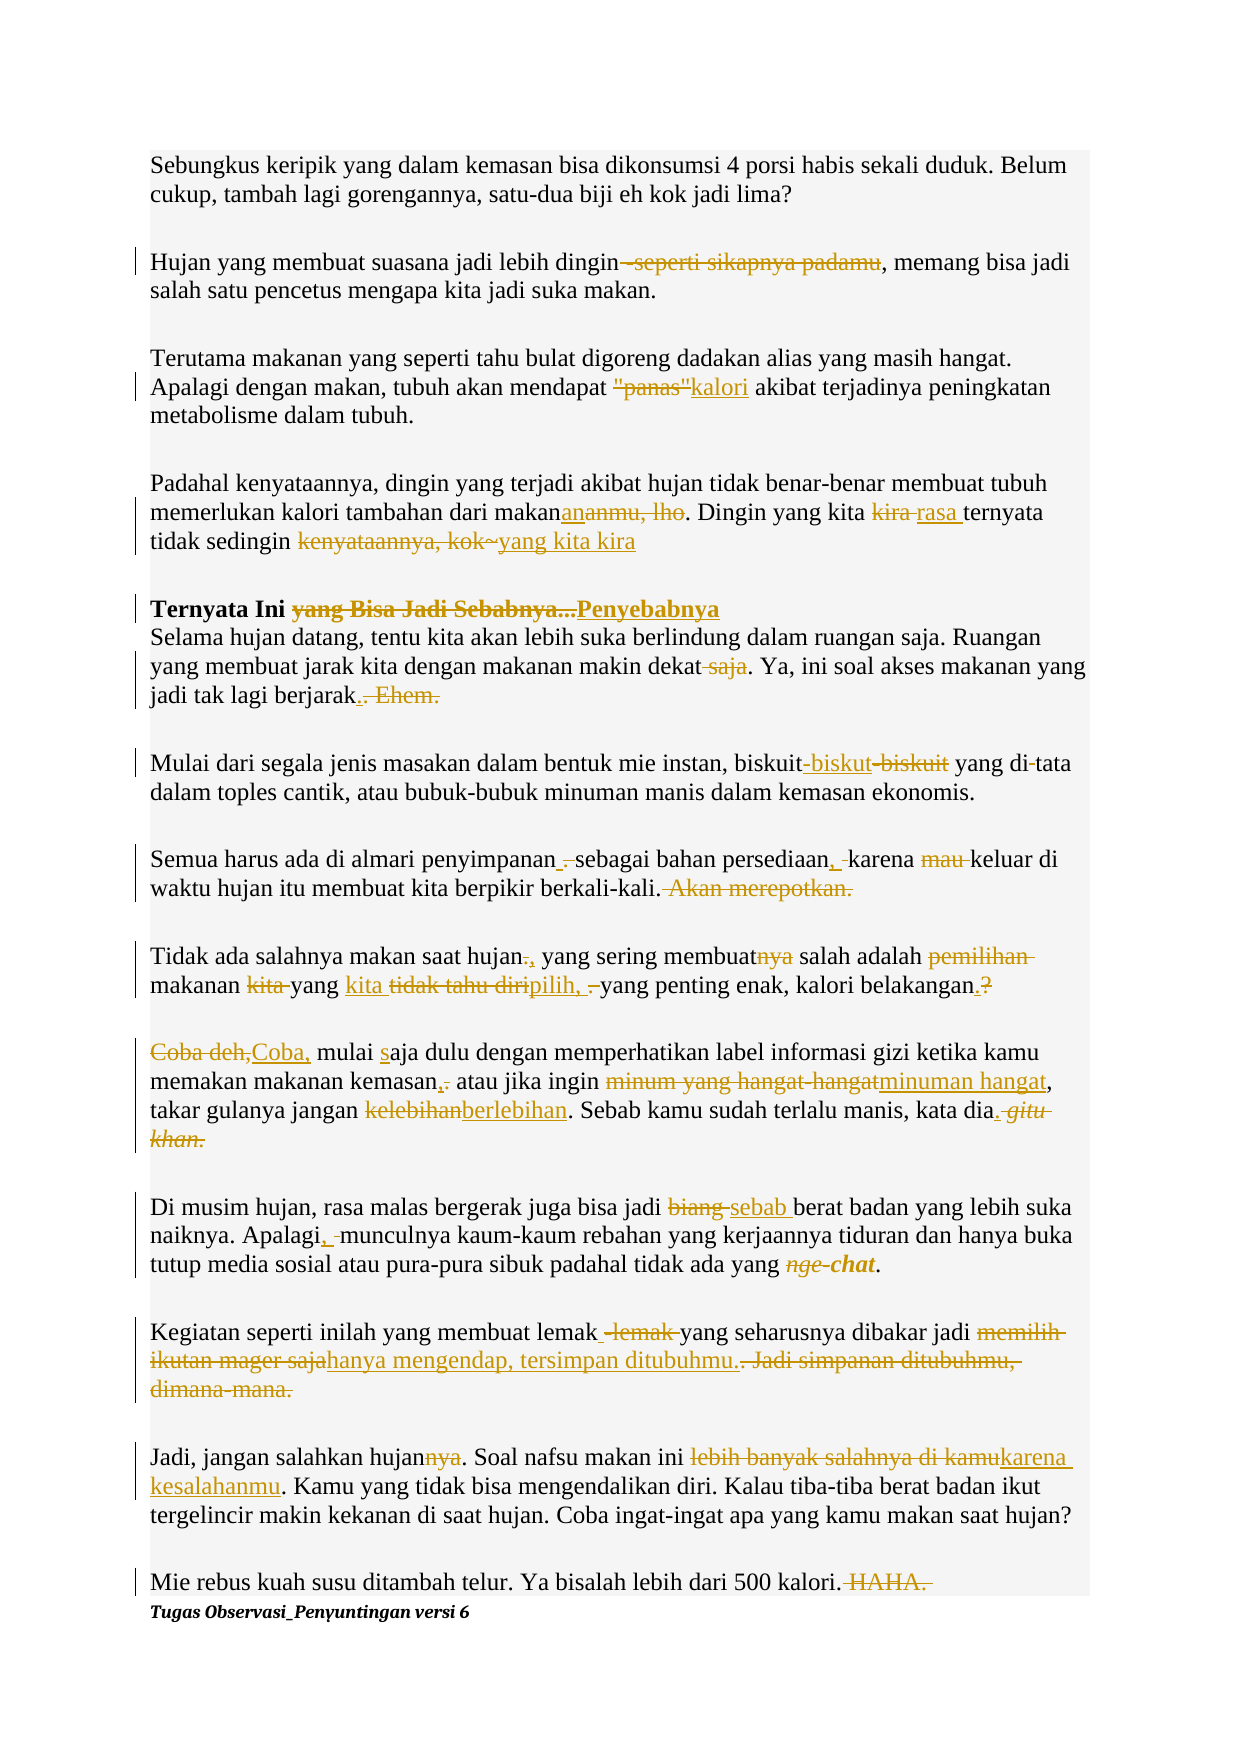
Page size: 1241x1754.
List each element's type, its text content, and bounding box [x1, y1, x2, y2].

text Kegiatan seperti inilah yang membuat lemakyang seharusnya dibakar jadi [150, 1317, 1090, 1403]
text Semua harus ada di almari penyimpanansebagai bahan persediaankarena keluar di waktu hujan itu membuat kita berpikir berkali-kali. [150, 844, 1090, 902]
text Hujan yang membuat suasana jadi lebih dingin, memang bisa jadi salah satu pencetus mengapa kita jadi suka makan. [150, 247, 1090, 304]
text Padahal kenyataannya, dingin yang terjadi akibat hujan tidak benar-benar membuat tubuh memerlukan kalori tambahan dari makan. Dingin yang kita ternyata tidak sedingin [150, 468, 1090, 555]
text Terutama makanan yang seperti tahu bulat digoreng dadakan alias yang masih hangat. Apalagi dengan makan, tubuh akan mendapat akibat terjadinya peningkatan metabolisme dalam tubuh. [150, 343, 1090, 429]
text mulai aja dulu dengan memperhatikan label informasi gizi ketika kamu memakan makanan kemasan atau jika ingin , takar gulanya jangan . Sebab kamu sudah terlalu manis, kata dia [150, 1037, 1090, 1152]
text Sebungkus keripik yang dalam kemasan bisa dikonsumsi 4 porsi habis sekali duduk. Belum cukup, tambah lagi gorengannya, satu-dua biji eh kok jadi lima? [150, 150, 1090, 207]
text Mie rebus kuah susu ditambah telur. Ya bisalah lebih dari 500 kalori. [150, 1567, 1090, 1596]
text Mulai dari segala jenis masakan dalam bentuk mie instan, biskuit yang ditata dalam toples cantik, atau bubuk-bubuk minuman manis dalam kemasan ekonomis. [150, 748, 1090, 805]
text Jadi, jangan salahkan hujan. Soal nafsu makan ini . Kamu yang tidak bisa mengendalikan diri. Kalau tiba-tiba berat badan ikut tergelincir makin kekanan di saat hujan. Coba ingat-ingat apa yang kamu makan saat hujan? [150, 1442, 1090, 1528]
text Di musim hujan, rasa malas bergerak juga bisa jadi berat badan yang lebih suka naiknya. Apalagimunculnya kaum-kaum rebahan yang kerjaannya tiduran dan hanya buka tutup media sosial atau pura-pura sibuk padahal tidak ada yang chat. [150, 1192, 1090, 1278]
text Ternyata Ini Selama hujan datang, tentu kita akan lebih suka berlindung dalam ruangan saja. Ruangan yang membuat jarak kita dengan makanan makin dekat. Ya, ini soal akses makanan yang jadi tak lagi berjarak [150, 594, 1090, 709]
text Tidak ada salahnya makan saat hujan yang sering membuat salah adalah makanan yang yang penting enak, kalori belakangan [150, 941, 1090, 998]
